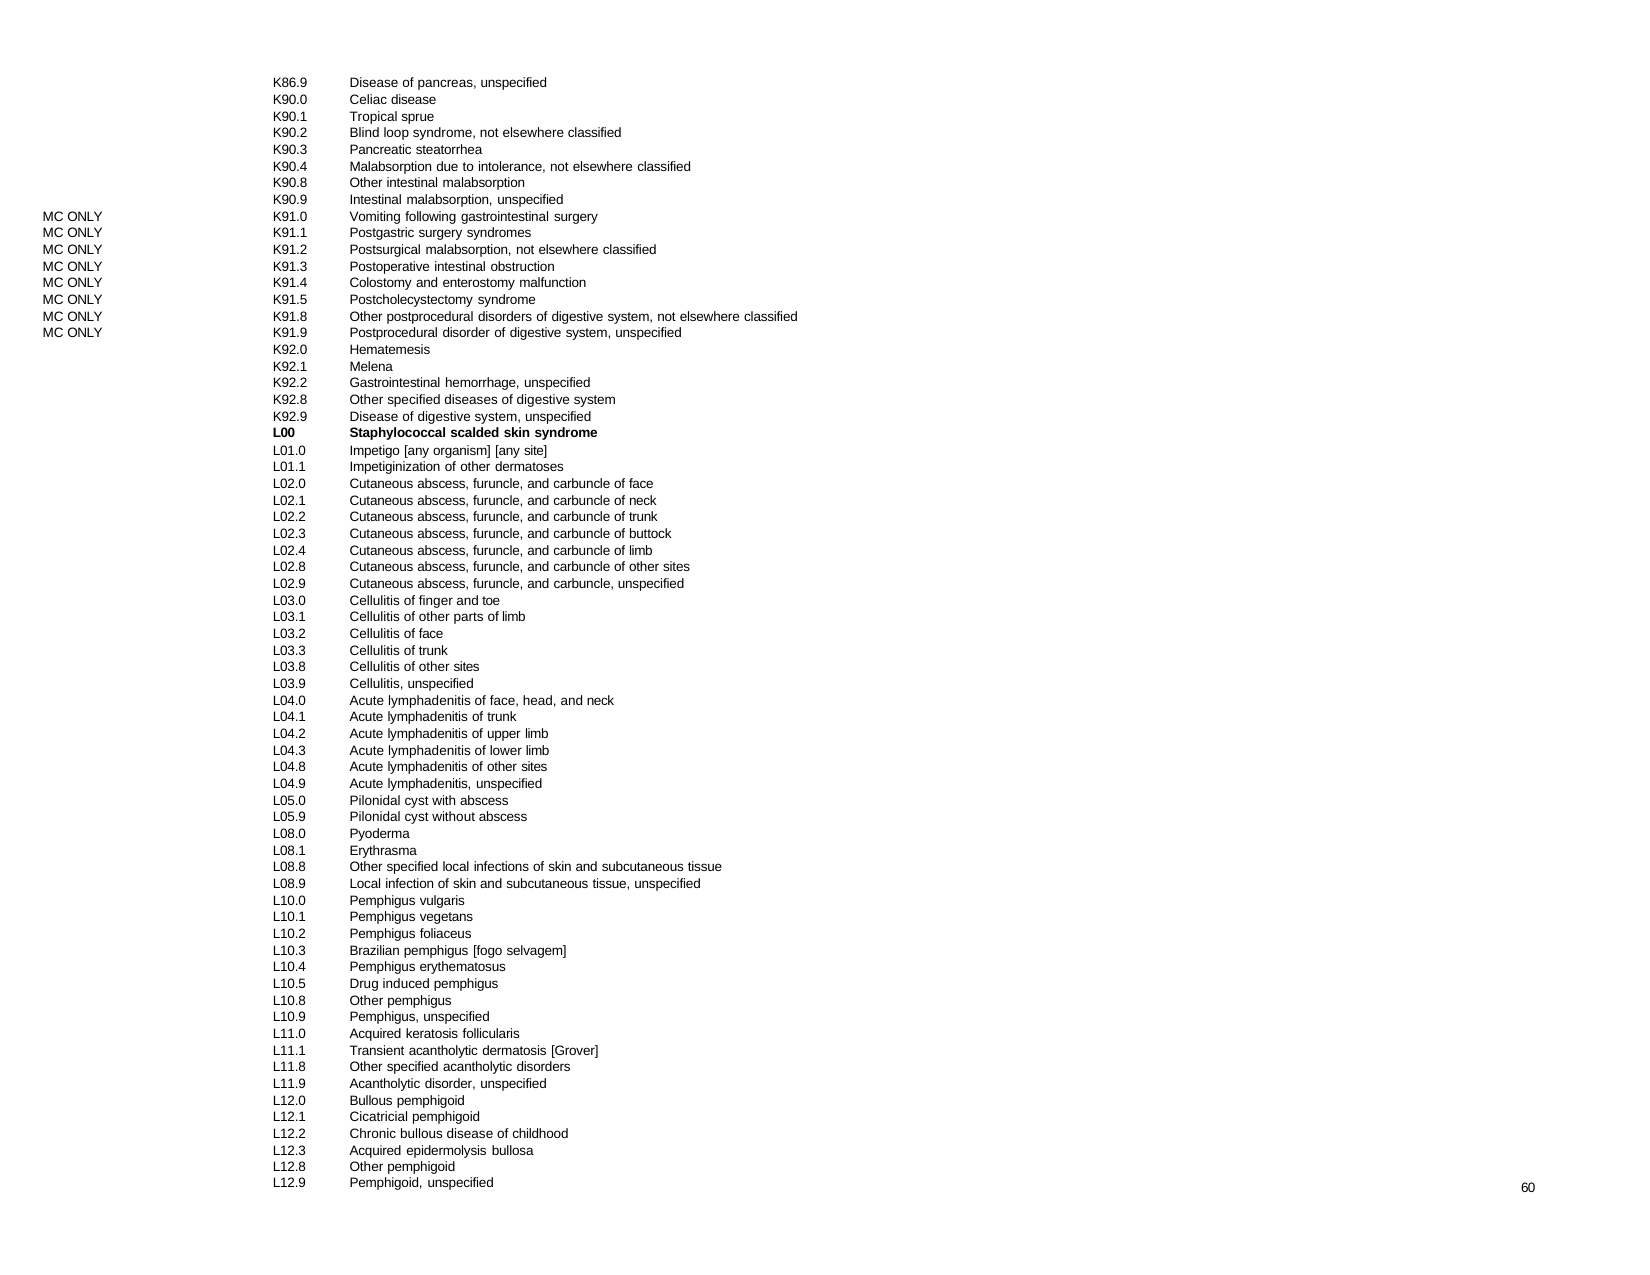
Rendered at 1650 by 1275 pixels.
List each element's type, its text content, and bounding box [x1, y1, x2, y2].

text 60 [27, 1179, 1536, 1195]
